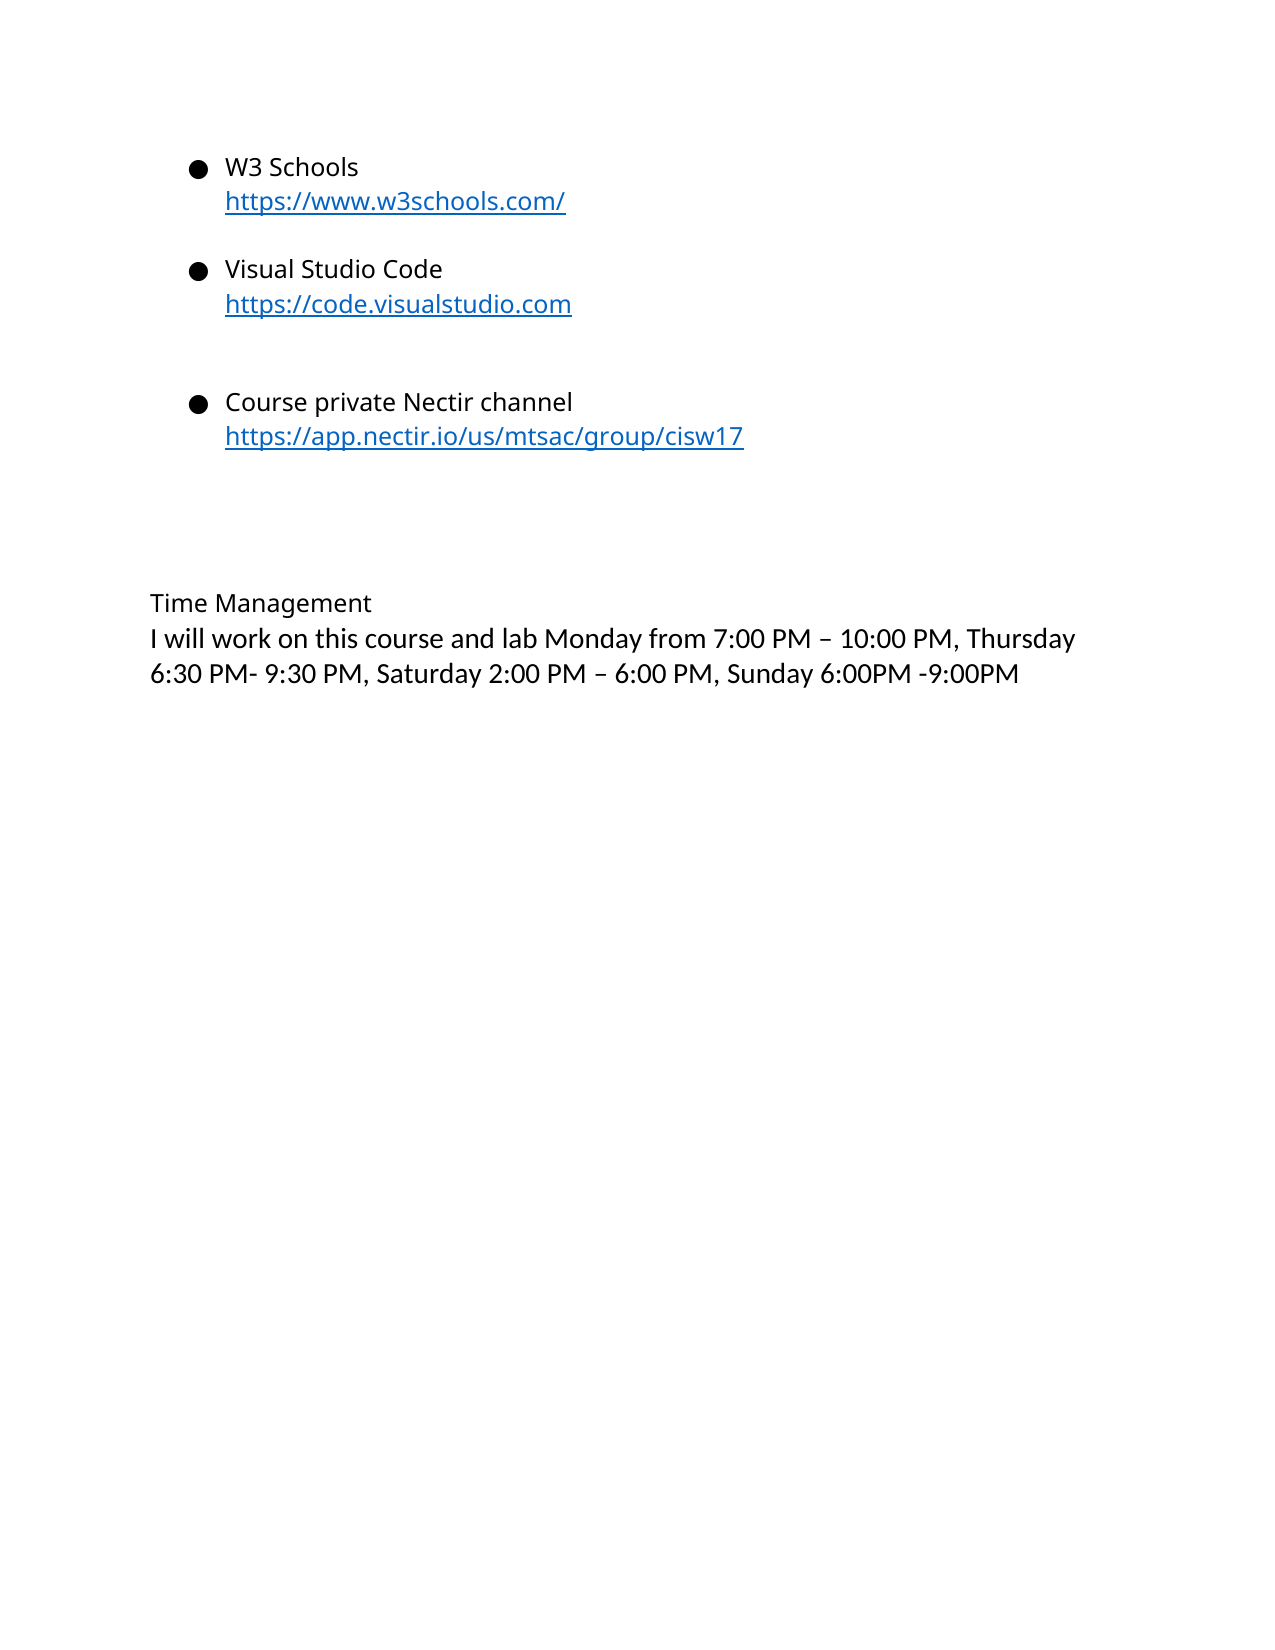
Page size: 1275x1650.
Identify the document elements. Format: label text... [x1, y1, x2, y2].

text Time Management [150, 586, 1125, 620]
text https://www.w3schools.com/ [225, 184, 1125, 218]
text https://app.nectir.io/us/mtsac/group/cisw17 [150, 419, 1125, 483]
list Visual Studio Code [187, 252, 1125, 286]
list Course private Nectir channel [187, 385, 1125, 419]
list W3 Schools [187, 150, 1125, 184]
text https://code.visualstudio.com [225, 286, 1125, 385]
text I will work on this course and lab Monday from 7:00 PM – 10:00 PM, Thursday 6:30 PM- 9:30 PM, Saturday 2:00 PM – 6:00 PM, Sunday 6:00PM -9:00PM [150, 620, 1125, 691]
